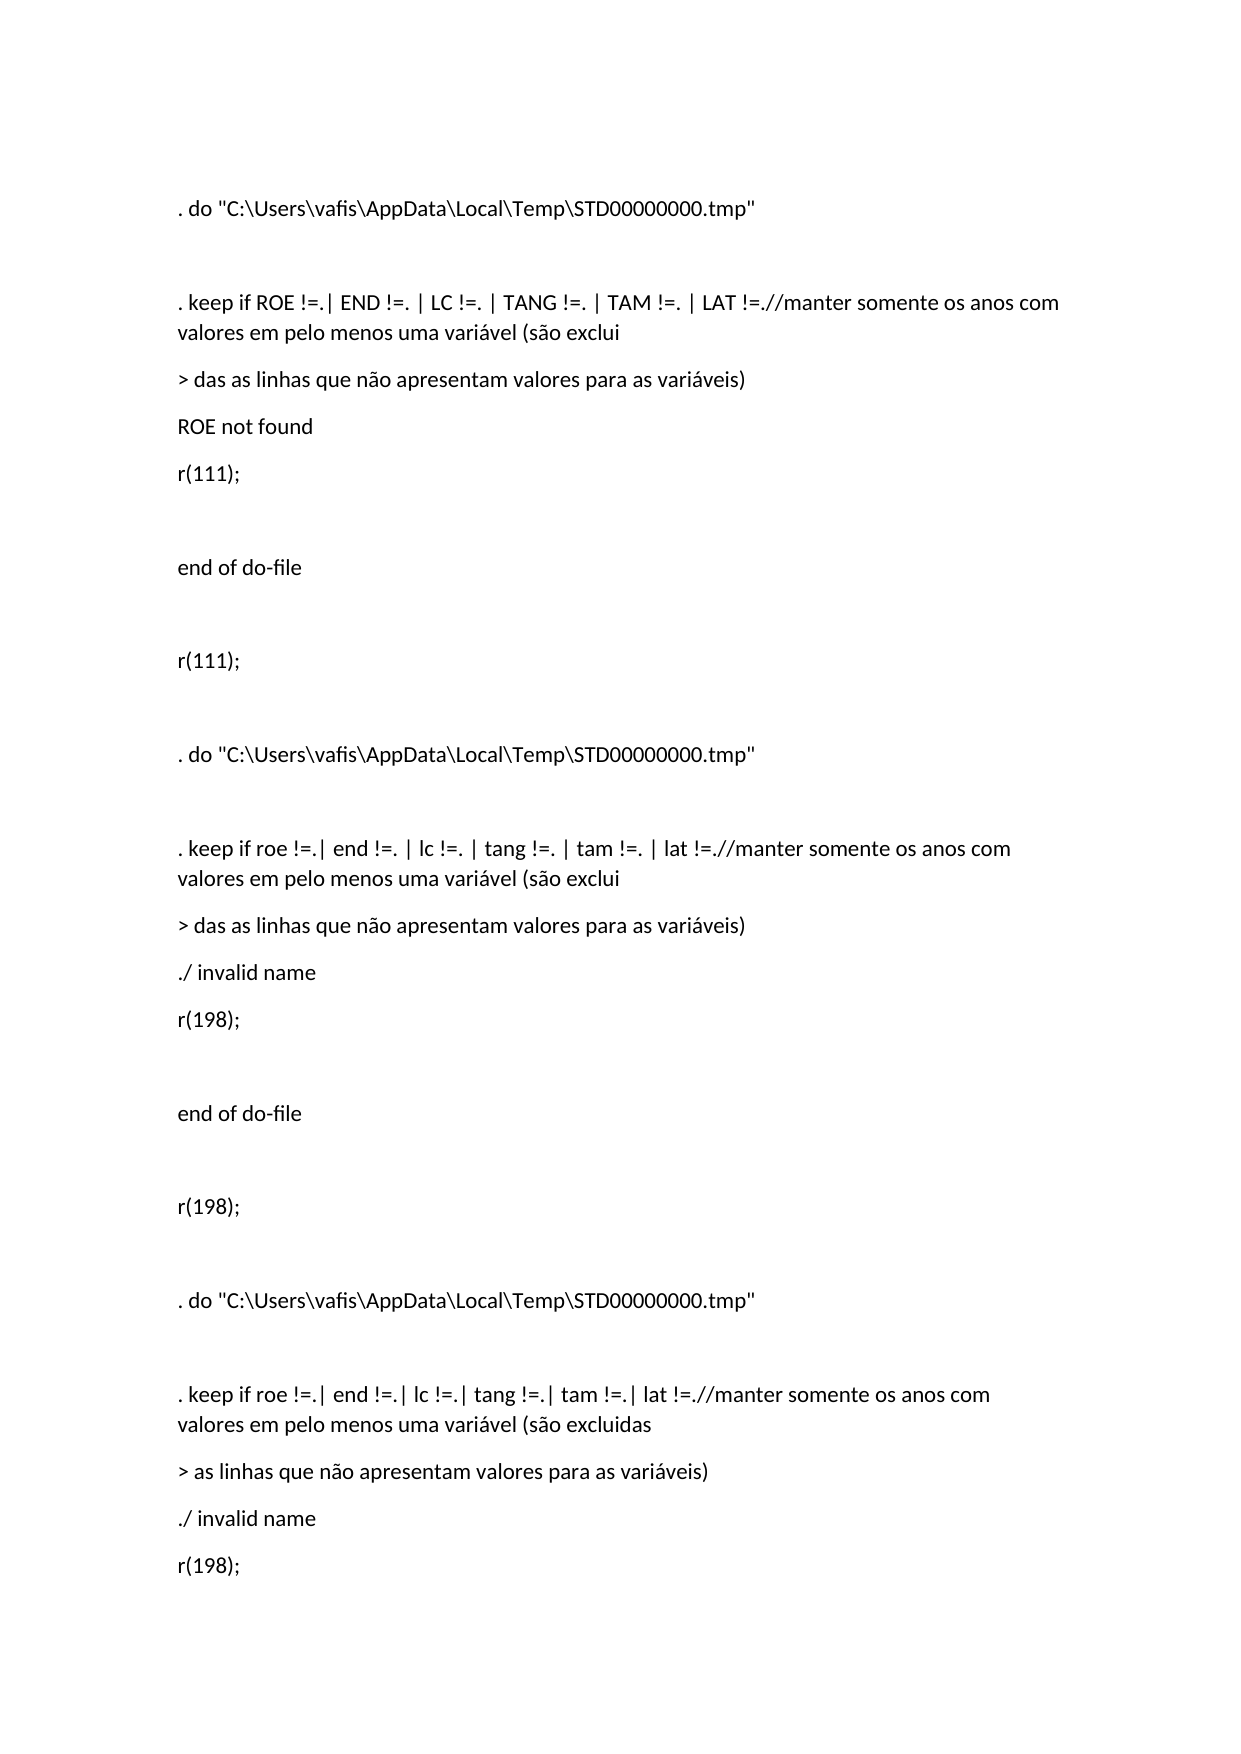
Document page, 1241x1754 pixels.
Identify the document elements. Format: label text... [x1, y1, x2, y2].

text . do "C:\Users\vafis\AppData\Local\Temp\STD00000000.tmp" [177, 740, 1063, 768]
text . keep if ROE !=.| END !=. | LC !=. | TANG !=. | TAM !=. | LAT !=.//manter somente os anos com valores em pelo menos uma variável (são exclui [177, 288, 1063, 346]
text > das as linhas que não apresentam valores para as variáveis) [177, 365, 1063, 393]
text > das as linhas que não apresentam valores para as variáveis) [177, 911, 1063, 939]
text r(198); [177, 1551, 1063, 1579]
text end of do-file [177, 553, 1063, 581]
text . do "C:\Users\vafis\AppData\Local\Temp\STD00000000.tmp" [177, 194, 1063, 222]
text ./ invalid name [177, 1504, 1063, 1532]
text r(198); [177, 1005, 1063, 1033]
text r(111); [177, 647, 1063, 674]
text . keep if roe !=.| end !=.| lc !=.| tang !=.| tam !=.| lat !=.//manter somente os anos com valores em pelo menos uma variável (são excluidas [177, 1380, 1063, 1438]
text r(111); [177, 459, 1063, 487]
text . do "C:\Users\vafis\AppData\Local\Temp\STD00000000.tmp" [177, 1286, 1063, 1314]
text ROE not found [177, 412, 1063, 440]
text end of do-file [177, 1099, 1063, 1127]
text > as linhas que não apresentam valores para as variáveis) [177, 1457, 1063, 1485]
text r(198); [177, 1192, 1063, 1220]
text ./ invalid name [177, 958, 1063, 986]
text . keep if roe !=.| end !=. | lc !=. | tang !=. | tam !=. | lat !=.//manter somente os anos com valores em pelo menos uma variável (são exclui [177, 834, 1063, 892]
